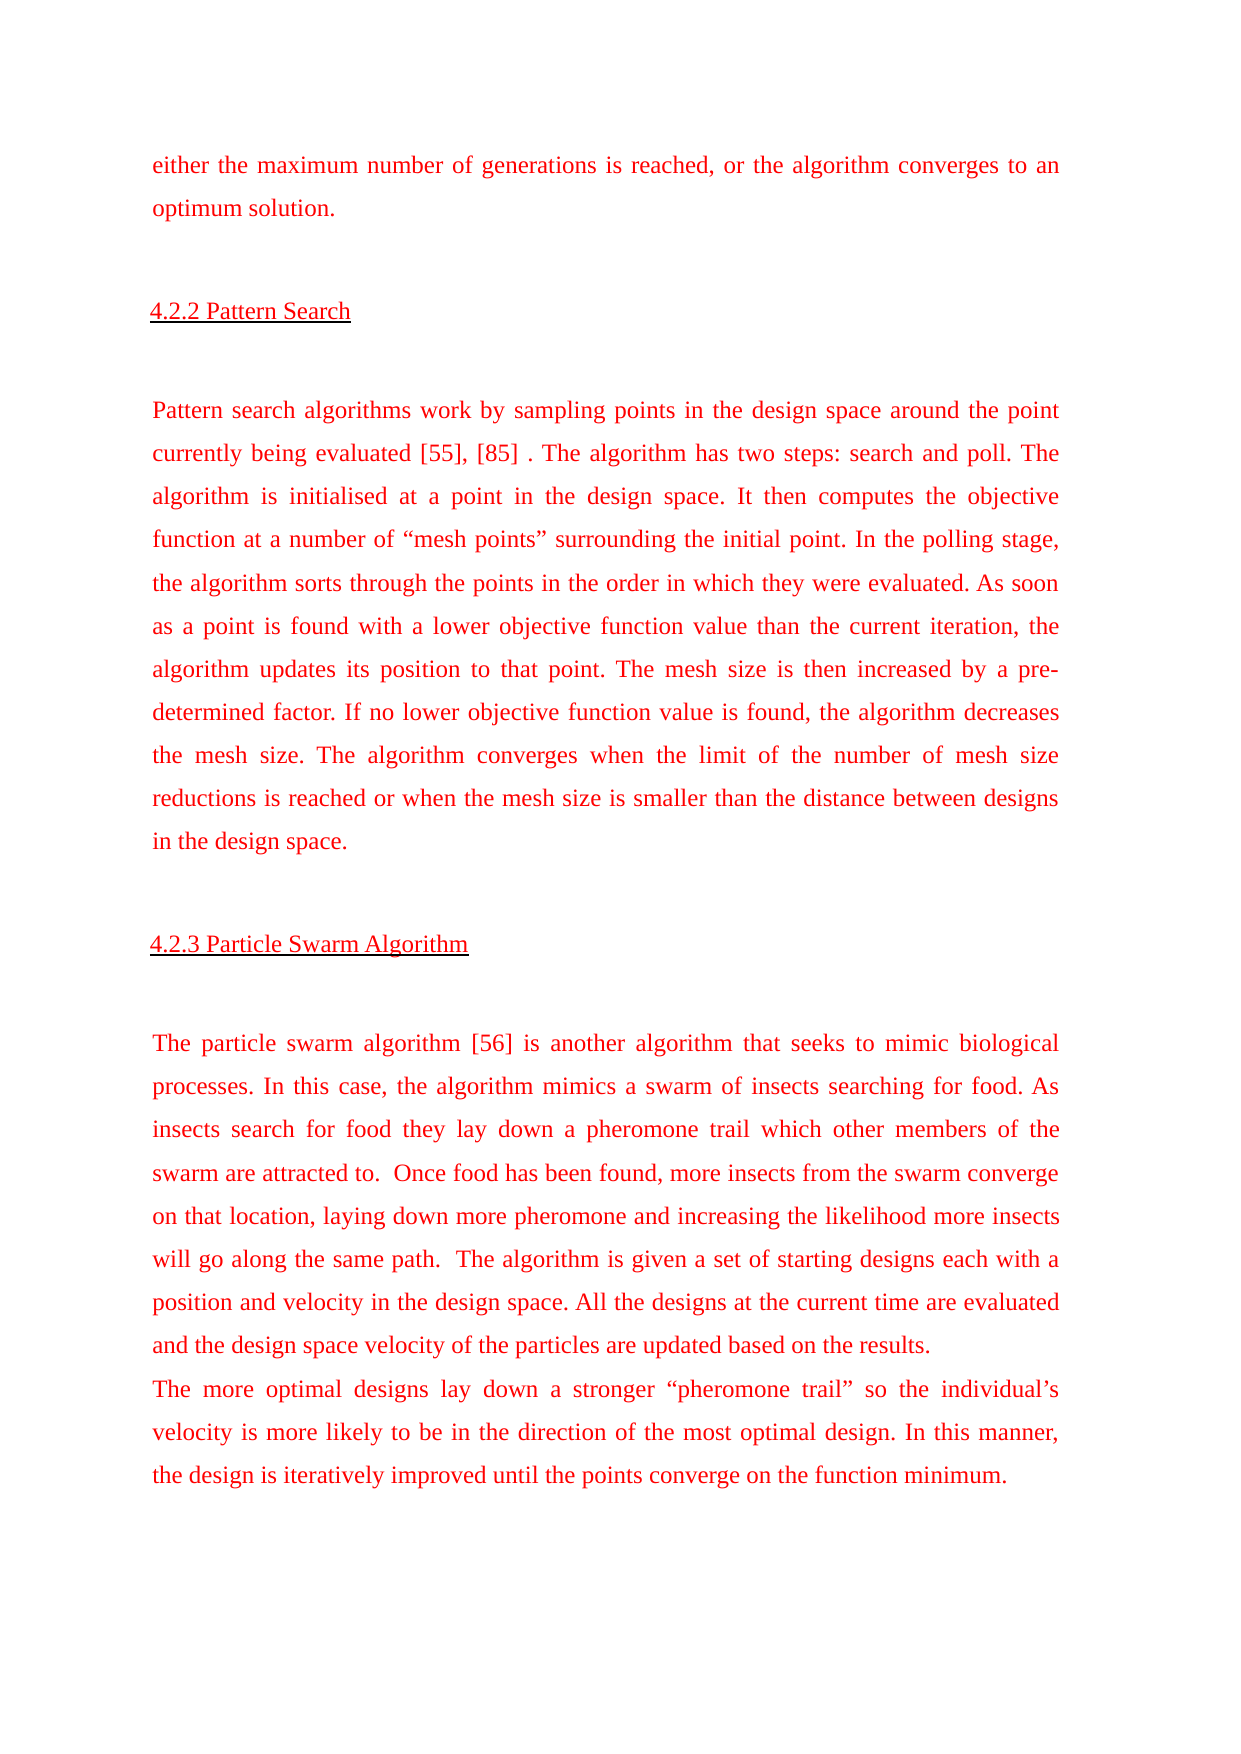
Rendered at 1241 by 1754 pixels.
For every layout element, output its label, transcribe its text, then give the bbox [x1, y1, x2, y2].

text The particle swarm algorithm [56] is another algorithm that seeks to mimic biological processes. In this case, the algorithm mimics a swarm of insects searching for food. As insects search for food they lay down a pheromone trail which other members of the swarm are attracted to. Once food has been found, more insects from the swarm converge on that location, laying down more pheromone and increasing the likelihood more insects will go along the same path. The algorithm is given a set of starting designs each with a position and velocity in the design space. All the designs at the current time are evaluated and the design space velocity of the particles are updated based on the results. [152, 1028, 1061, 1359]
text Pattern search algorithms work by sampling points in the design space around the point currently being evaluated [55], [85] . The algorithm has two steps: search and poll. The algorithm is initialised at a point in the design space. It then computes the objective function at a number of “mesh points” surrounding the initial point. In the polling stage, the algorithm sorts through the points in the order in which they were evaluated. As soon as a point is found with a lower objective function value than the current iteration, the algorithm updates its position to that point. The mesh size is then increased by a pre-determined factor. If no lower objective function value is found, the algorithm decreases the mesh size. The algorithm converges when the limit of the number of mesh size reductions is reached or when the mesh size is smaller than the distance between designs in the design space. [152, 395, 1061, 855]
subtitle 4.2.2 Pattern Search [149, 296, 1061, 325]
text The more optimal designs lay down a stronger “pheromone trail” so the individual’s velocity is more likely to be in the direction of the most optimal design. In this manner, the design is iteratively improved until the points converge on the function minimum. [152, 1374, 1061, 1489]
subtitle 4.2.3 Particle Swarm Algorithm [149, 929, 1061, 958]
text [152, 150, 1061, 222]
